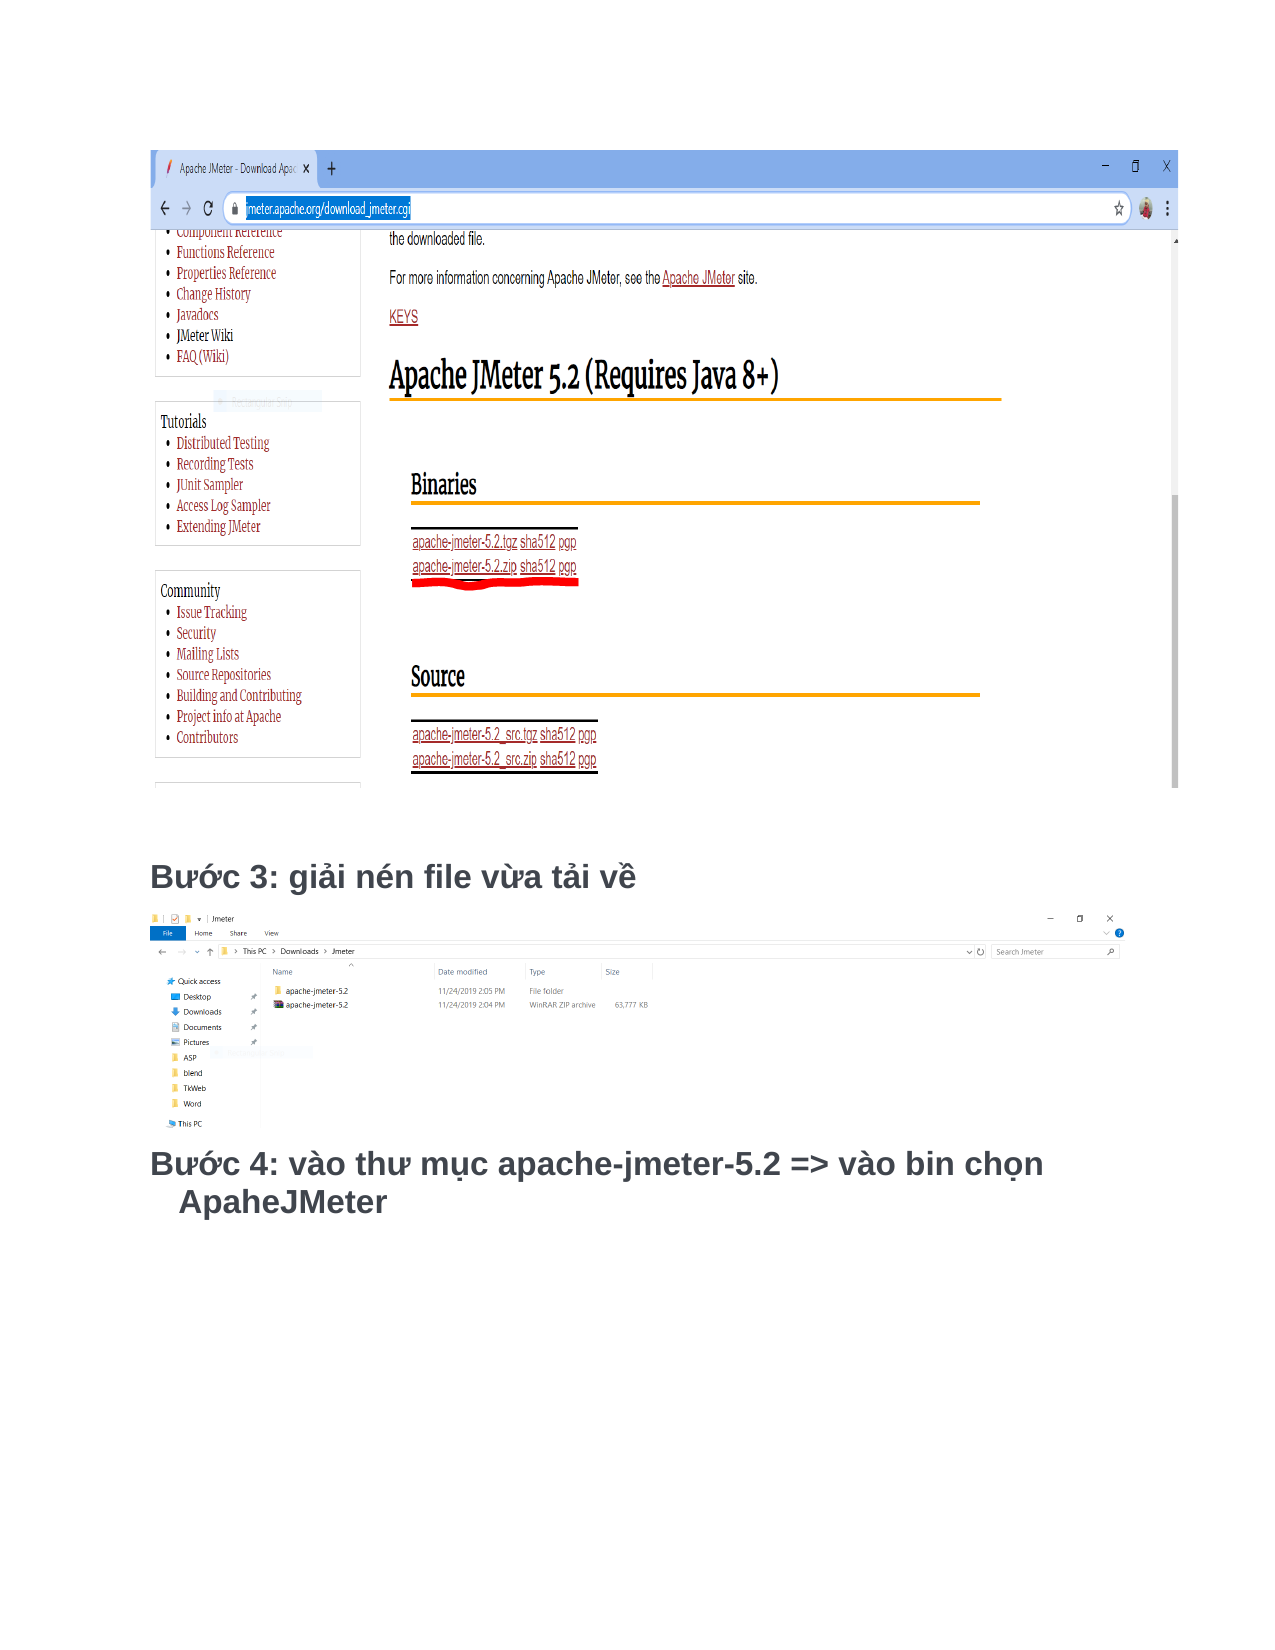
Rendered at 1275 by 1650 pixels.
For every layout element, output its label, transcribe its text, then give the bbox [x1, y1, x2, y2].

text Bước 4: vào thư mục apache-jmeter-5.2 => vào bin chọn ApaheJMeter [150, 1143, 1181, 1220]
text Bước 3: giải nén file vừa tải về [122, 857, 1181, 896]
picture [150, 911, 1125, 1128]
picture [150, 150, 1178, 788]
